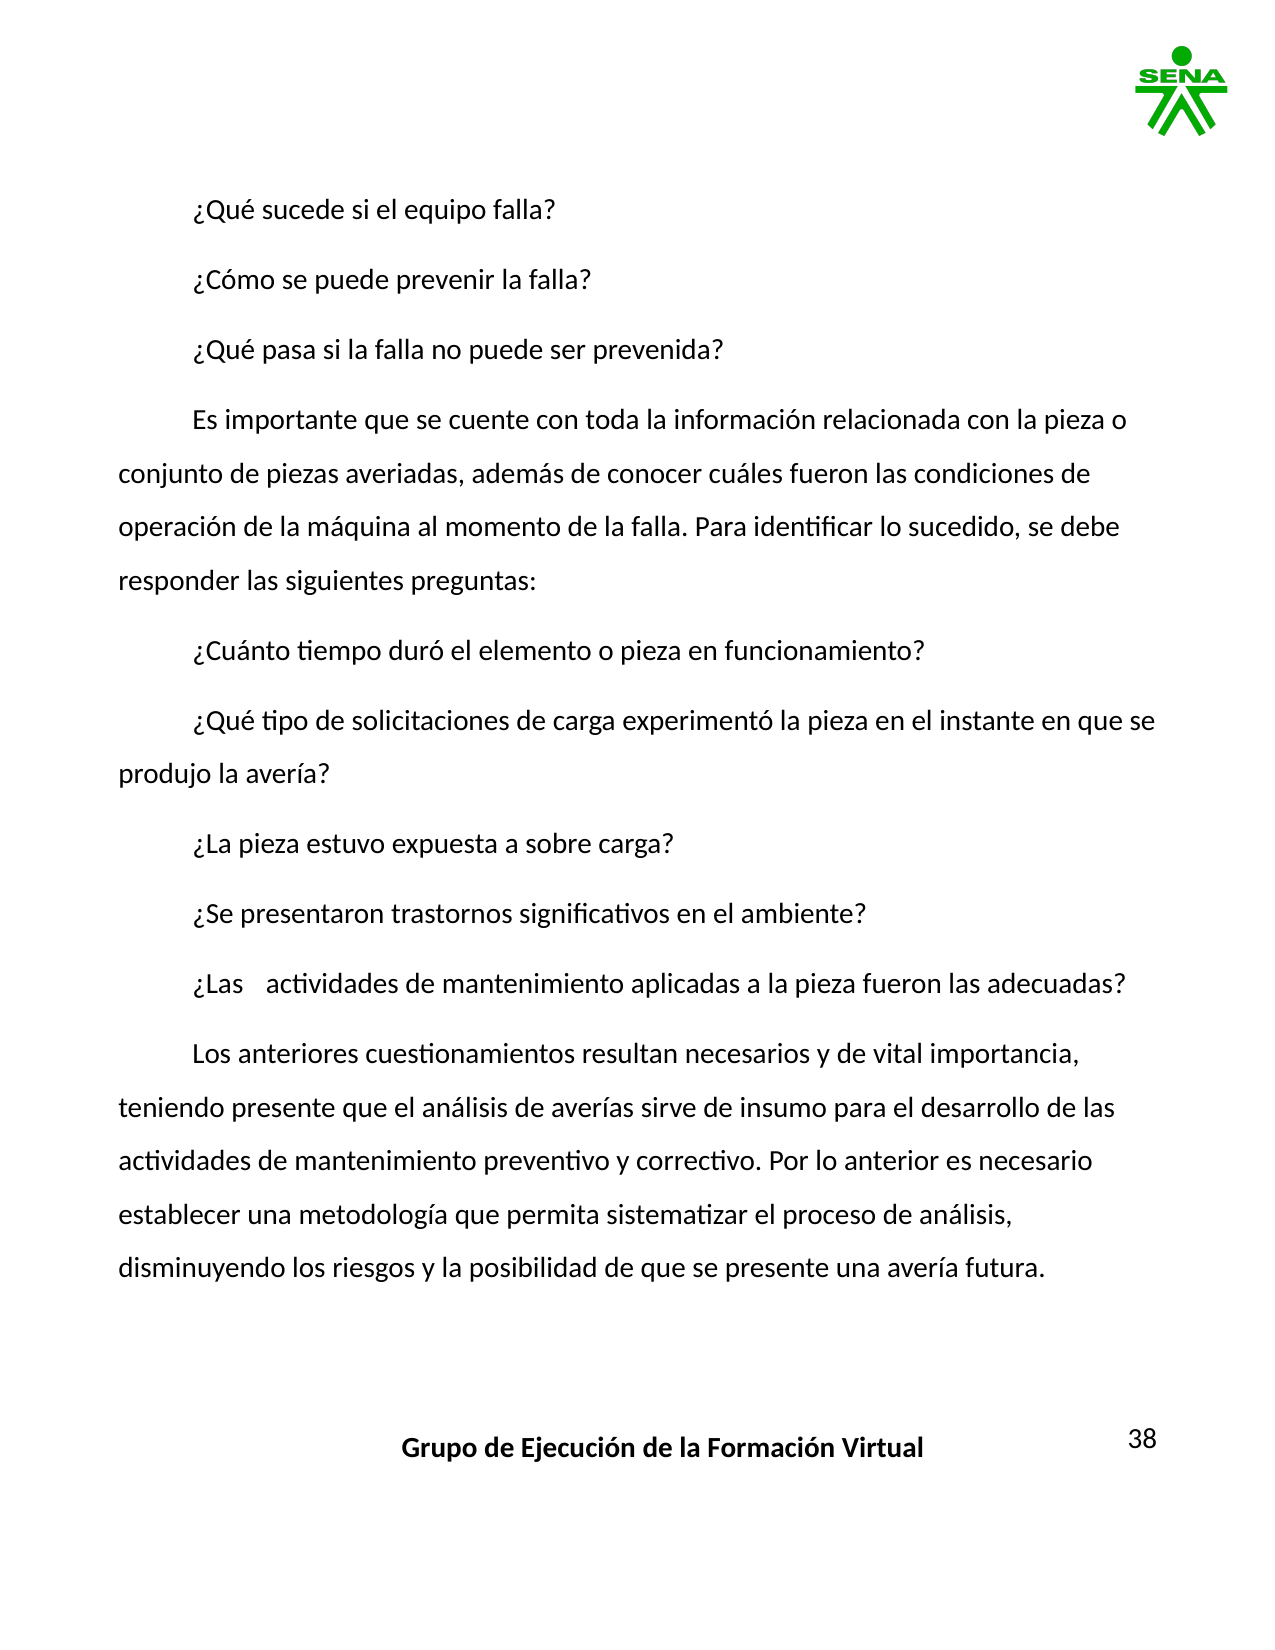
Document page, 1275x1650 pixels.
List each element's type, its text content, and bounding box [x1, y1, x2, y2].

picture [1135, 46, 1228, 136]
text ¿Cuánto tiempo duró el elemento o pieza en funcionamiento? [118, 632, 1157, 667]
text ¿Qué sucede si el equipo falla? [118, 191, 1157, 227]
text ¿La pieza estuvo expuesta a sobre carga? [118, 825, 1157, 861]
text Los anteriores cuestionamientos resultan necesarios y de vital importancia, teniendo presente que el análisis de averías sirve de insumo para el desarrollo de las actividades de mantenimiento preventivo y correctivo. Por lo anterior es necesario establecer una metodología que permita sistematizar el proceso de análisis, disminuyendo los riesgos y la posibilidad de que se presente una avería futura. [118, 1036, 1157, 1285]
text ¿Cómo se puede prevenir la falla? [118, 261, 1157, 297]
text ¿Las actividades de mantenimiento aplicadas a la pieza fueron las adecuadas? [118, 966, 1157, 1001]
text ¿Qué pasa si la falla no puede ser prevenida? [118, 331, 1157, 367]
text ¿Qué tipo de solicitaciones de carga experimentó la pieza en el instante en que se produjo la avería? [118, 702, 1157, 791]
text Es importante que se cuente con toda la información relacionada con la pieza o conjunto de piezas averiadas, además de conocer cuáles fueron las condiciones de operación de la máquina al momento de la falla. Para identificar lo sucedido, se debe responder las siguientes preguntas: [118, 401, 1157, 597]
text ¿Se presentaron trastornos significativos en el ambiente? [118, 895, 1157, 931]
